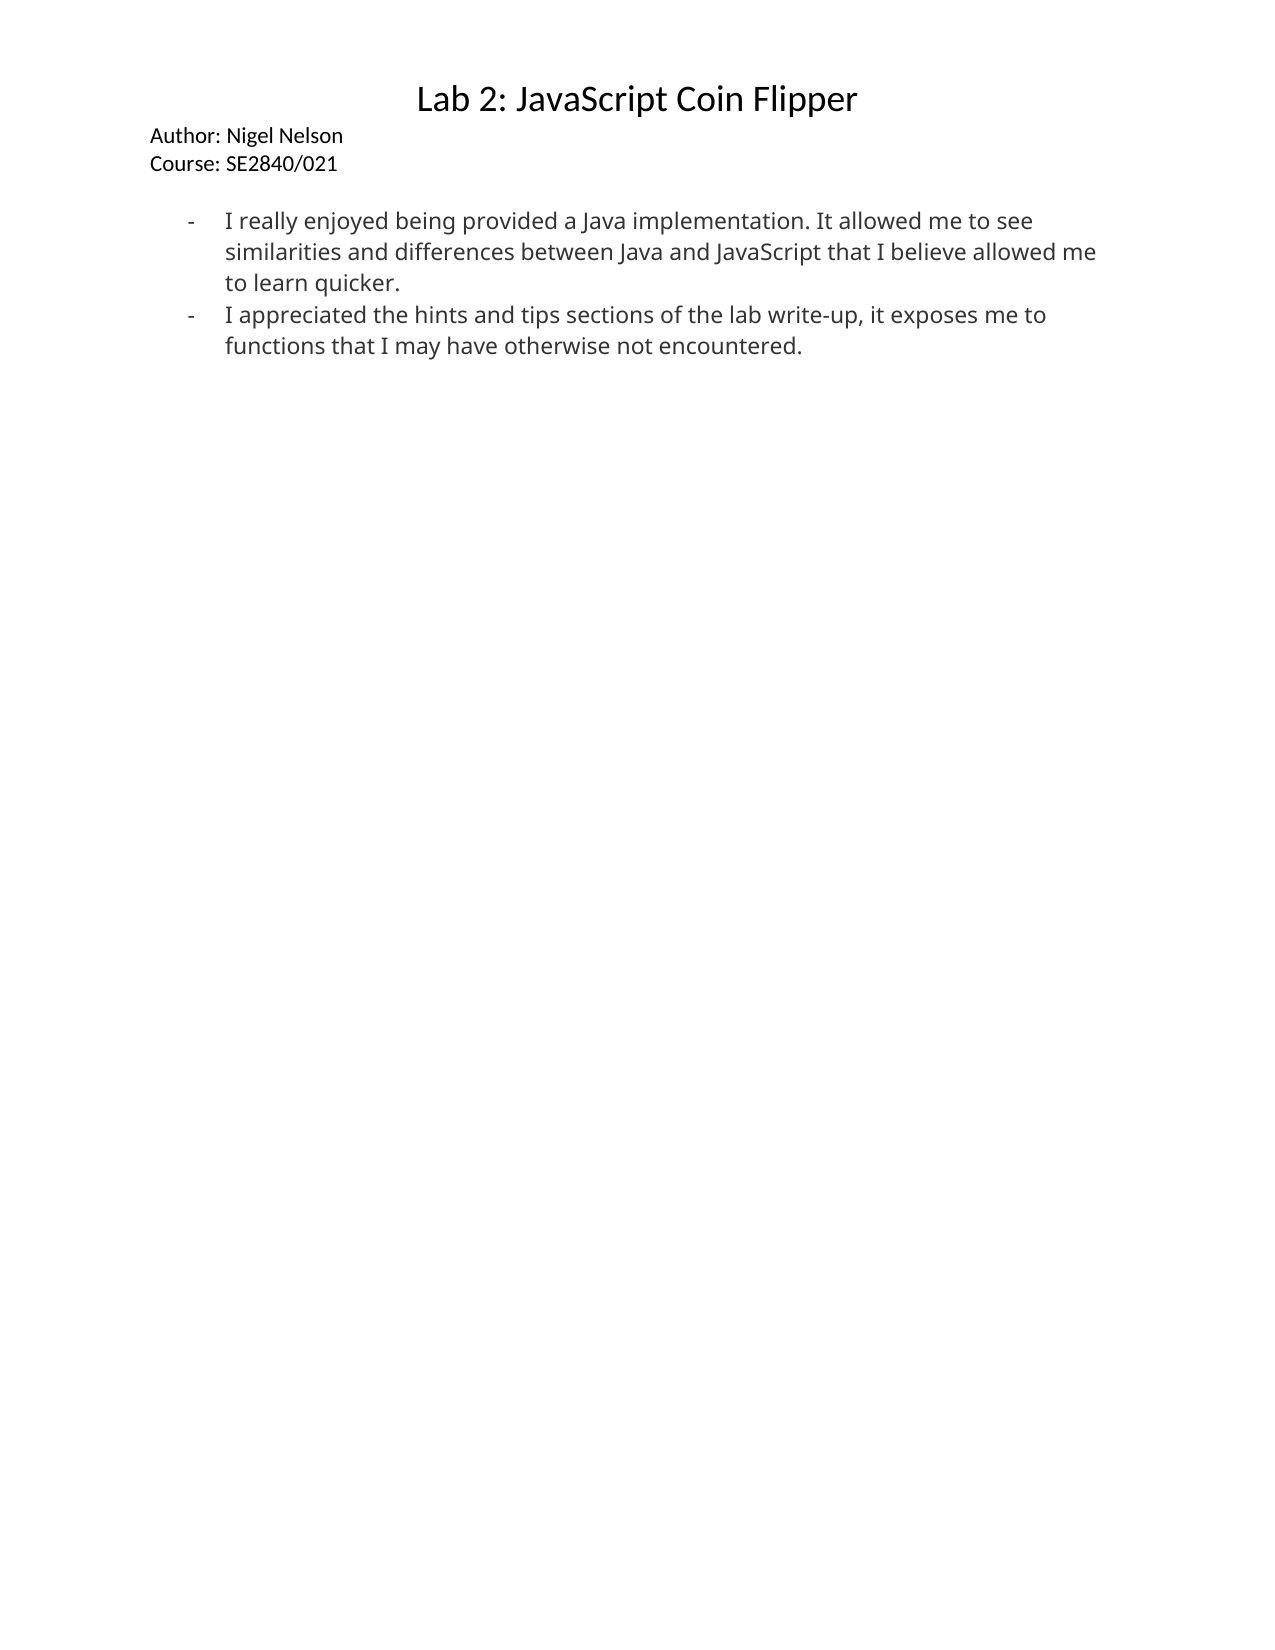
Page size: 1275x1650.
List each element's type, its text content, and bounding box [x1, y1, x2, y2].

list I appreciated the hints and tips sections of the lab write-up, it exposes me to functions that I may have otherwise not encountered. [187, 299, 1125, 361]
list I really enjoyed being provided a Java implementation. It allowed me to see similarities and differences between Java and JavaScript that I believe allowed me to learn quicker. [187, 205, 1125, 299]
